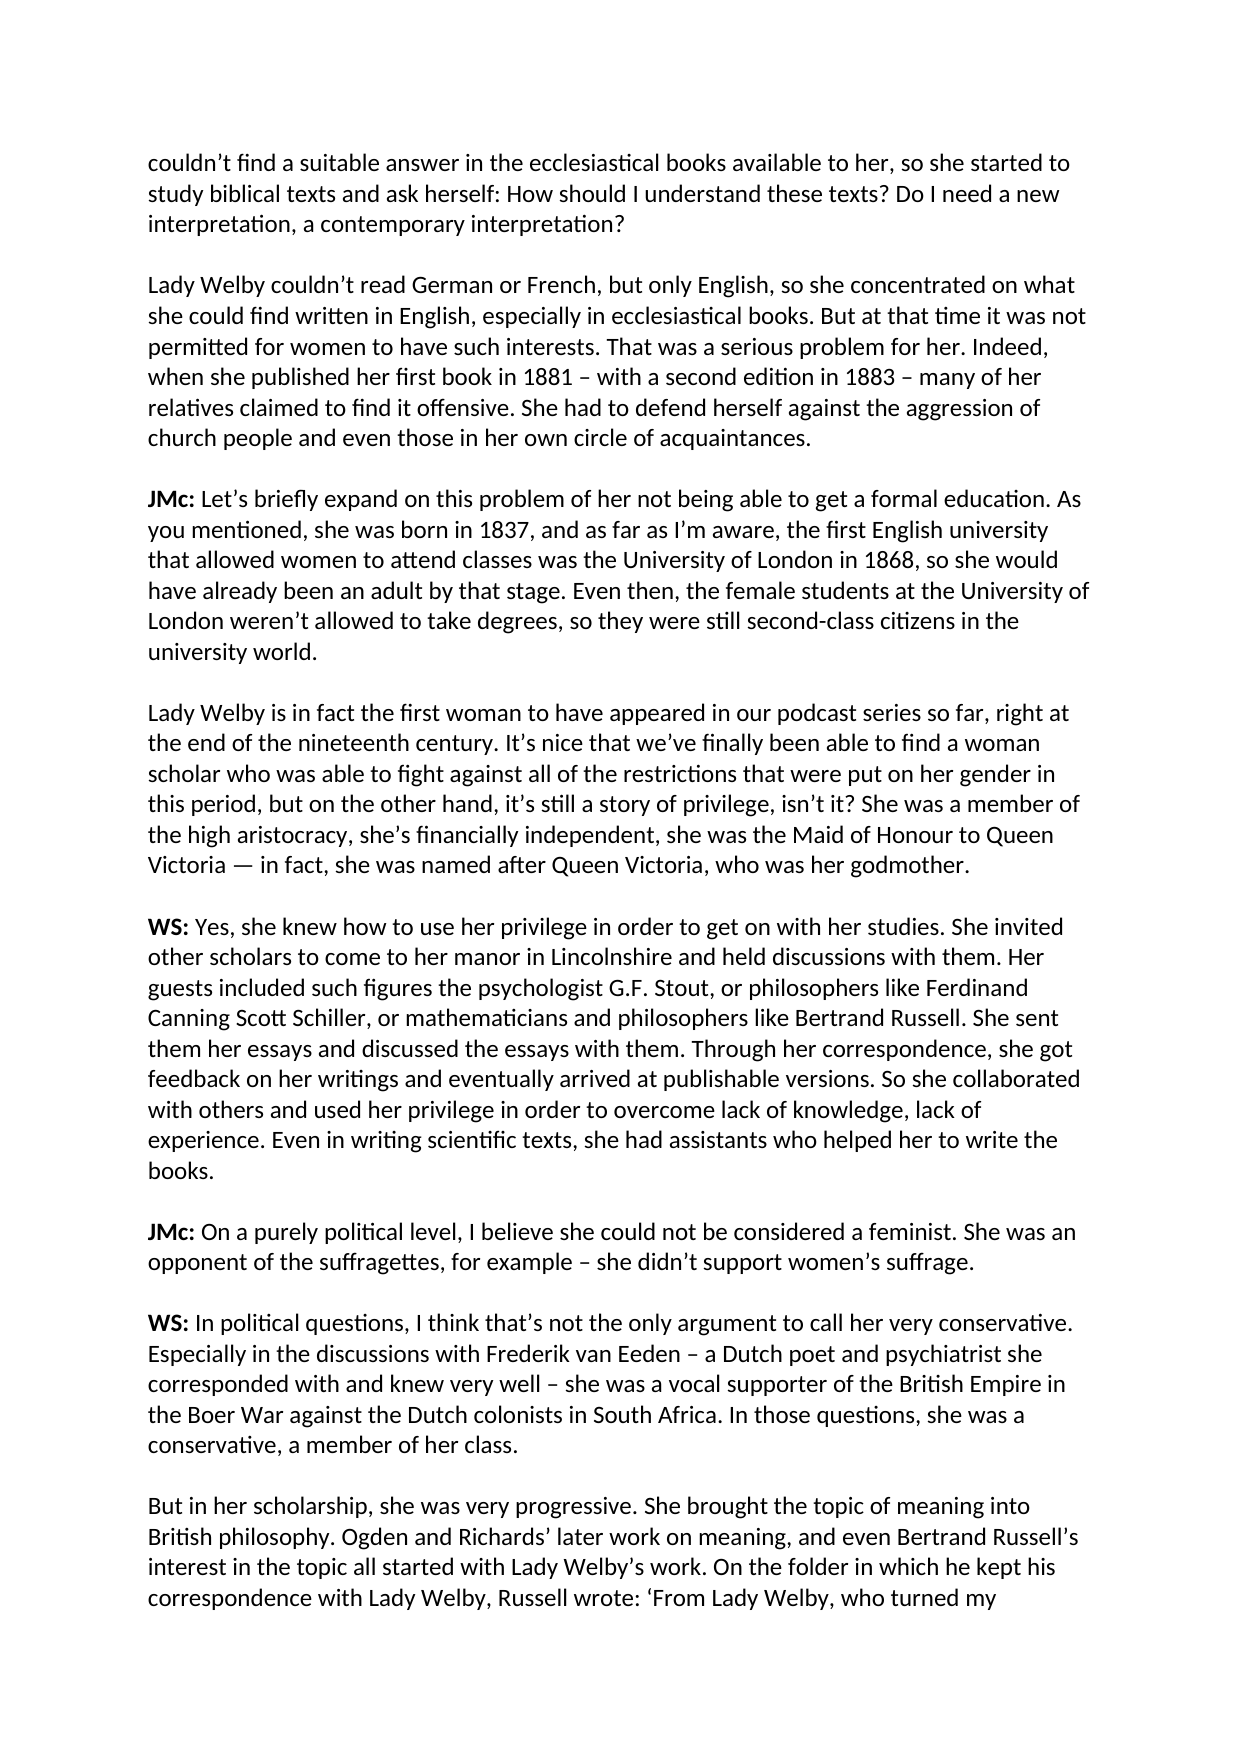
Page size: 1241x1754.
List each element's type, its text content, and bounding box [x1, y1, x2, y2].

text JMc: Let’s briefly expand on this problem of her not being able to get a formal education. As you mentioned, she was born in 1837, and as far as I’m aware, the first English university that allowed women to attend classes was the University of London in 1868, so she would have already been an adult by that stage. Even then, the female students at the University of London weren’t allowed to take degrees, so they were still second-class citizens in the university world. [148, 483, 1093, 666]
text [148, 1491, 1093, 1613]
text WS: Yes, she knew how to use her privilege in order to get on with her studies. She invited other scholars to come to her manor in Lincolnshire and held discussions with them. Her guests included such figures the psychologist G.F. Stout, or philosophers like Ferdinand Canning Scott Schiller, or mathematicians and philosophers like Bertrand Russell. She sent them her essays and discussed the essays with them. Through her correspondence, she got feedback on her writings and eventually arrived at publishable versions. So she collaborated with others and used her privilege in order to overcome lack of knowledge, lack of experience. Even in writing scientific texts, she had assistants who helped her to write the books. [148, 911, 1093, 1185]
text JMc: On a purely political level, I believe she could not be considered a feminist. She was an opponent of the suffragettes, for example – she didn’t support women’s suffrage. [148, 1216, 1093, 1277]
text Lady Welby is in fact the first woman to have appeared in our podcast series so far, right at the end of the nineteenth century. It’s nice that we’ve finally been able to find a woman scholar who was able to fight against all of the restrictions that were put on her gender in this period, but on the other hand, it’s still a story of privilege, isn’t it? She was a member of the high aristocracy, she’s financially independent, she was the Maid of Honour to Queen Victoria — in fact, she was named after Queen Victoria, who was her godmother. [148, 697, 1093, 880]
text WS: In political questions, I think that’s not the only argument to call her very conservative. Especially in the discussions with Frederik van Eeden – a Dutch poet and psychiatrist she corresponded with and knew very well – she was a vocal supporter of the British Empire in the Boer War against the Dutch colonists in South Africa. In those questions, she was a conservative, a member of her class. [148, 1307, 1093, 1460]
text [148, 148, 1093, 239]
text Lady Welby couldn’t read German or French, but only English, so she concentrated on what she could find written in English, especially in ecclesiastical books. But at that time it was not permitted for women to have such interests. That was a serious problem for her. Indeed, when she published her first book in 1881 – with a second edition in 1883 – many of her relatives claimed to find it offensive. She had to defend herself against the aggression of church people and even those in her own circle of acquaintances. [148, 270, 1093, 453]
